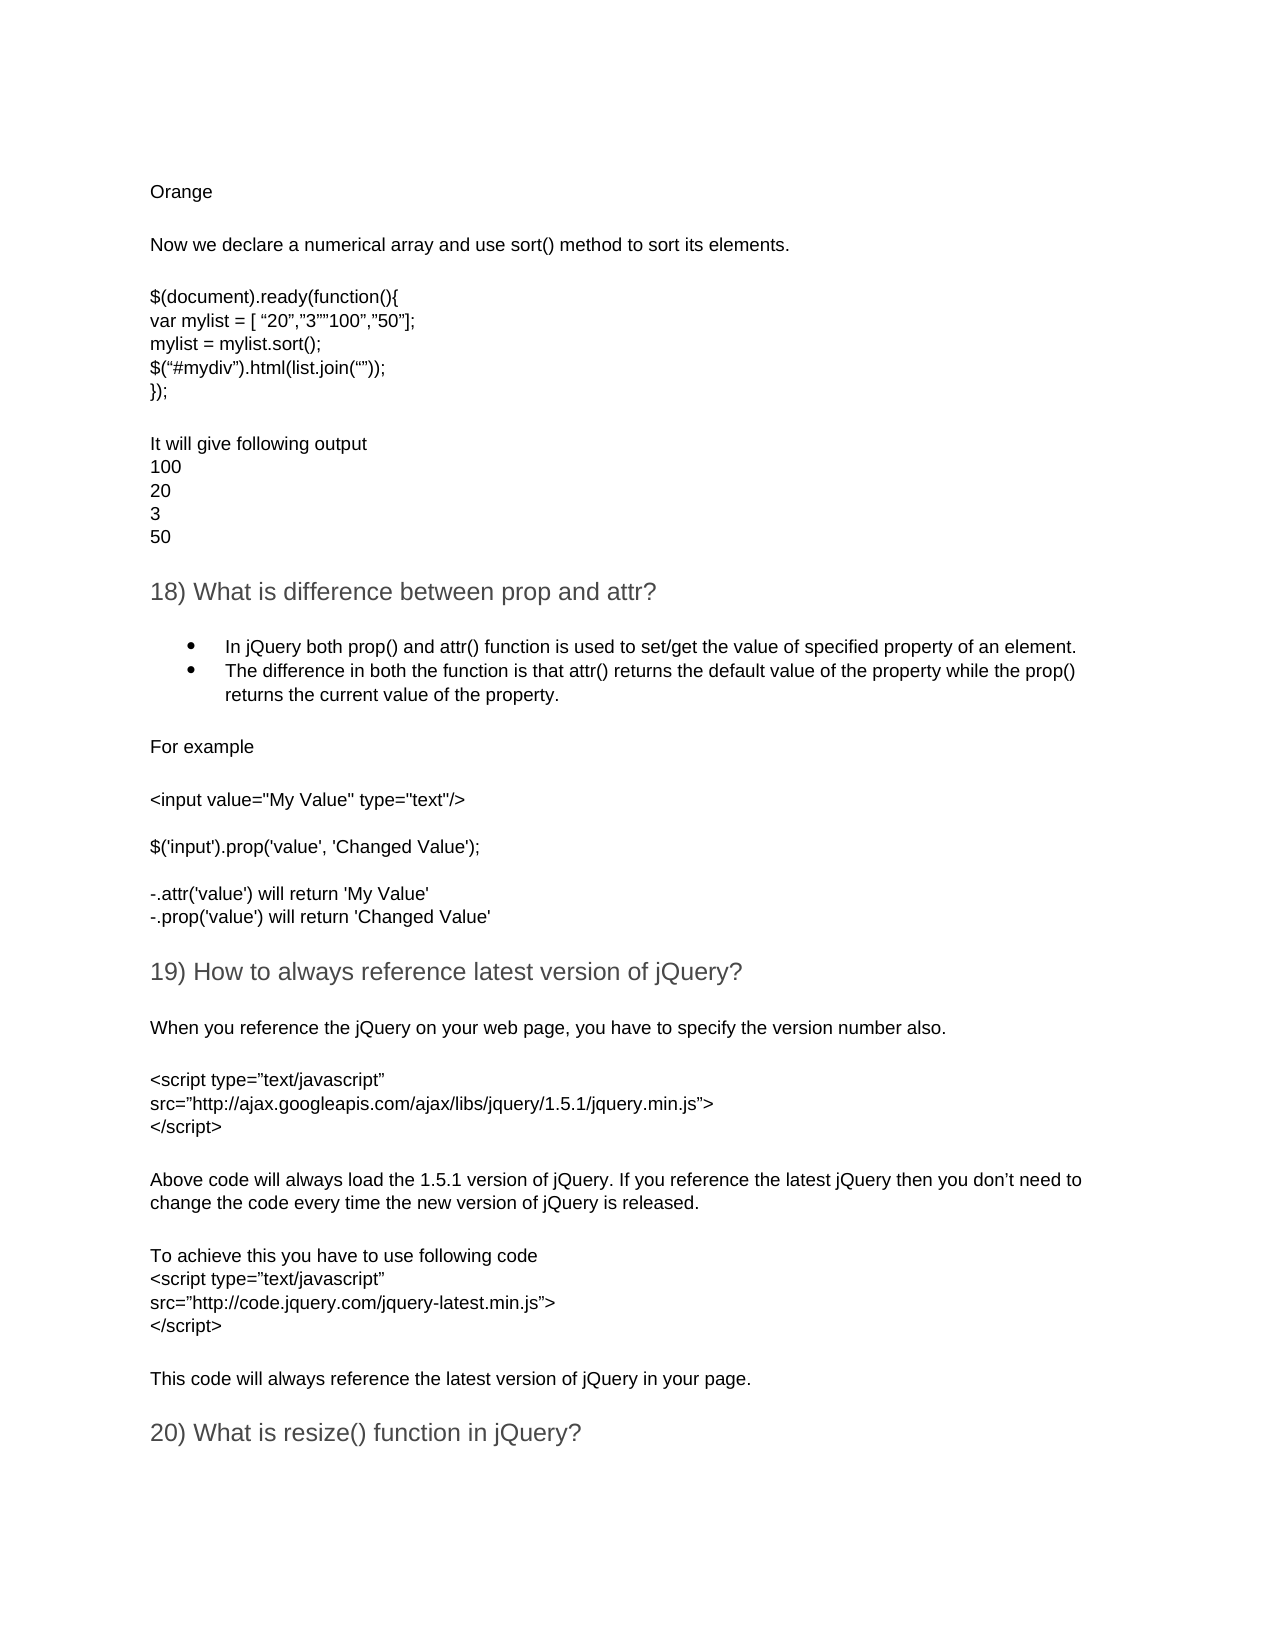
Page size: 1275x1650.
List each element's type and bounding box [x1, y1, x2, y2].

table_header [150, 150, 1125, 1476]
